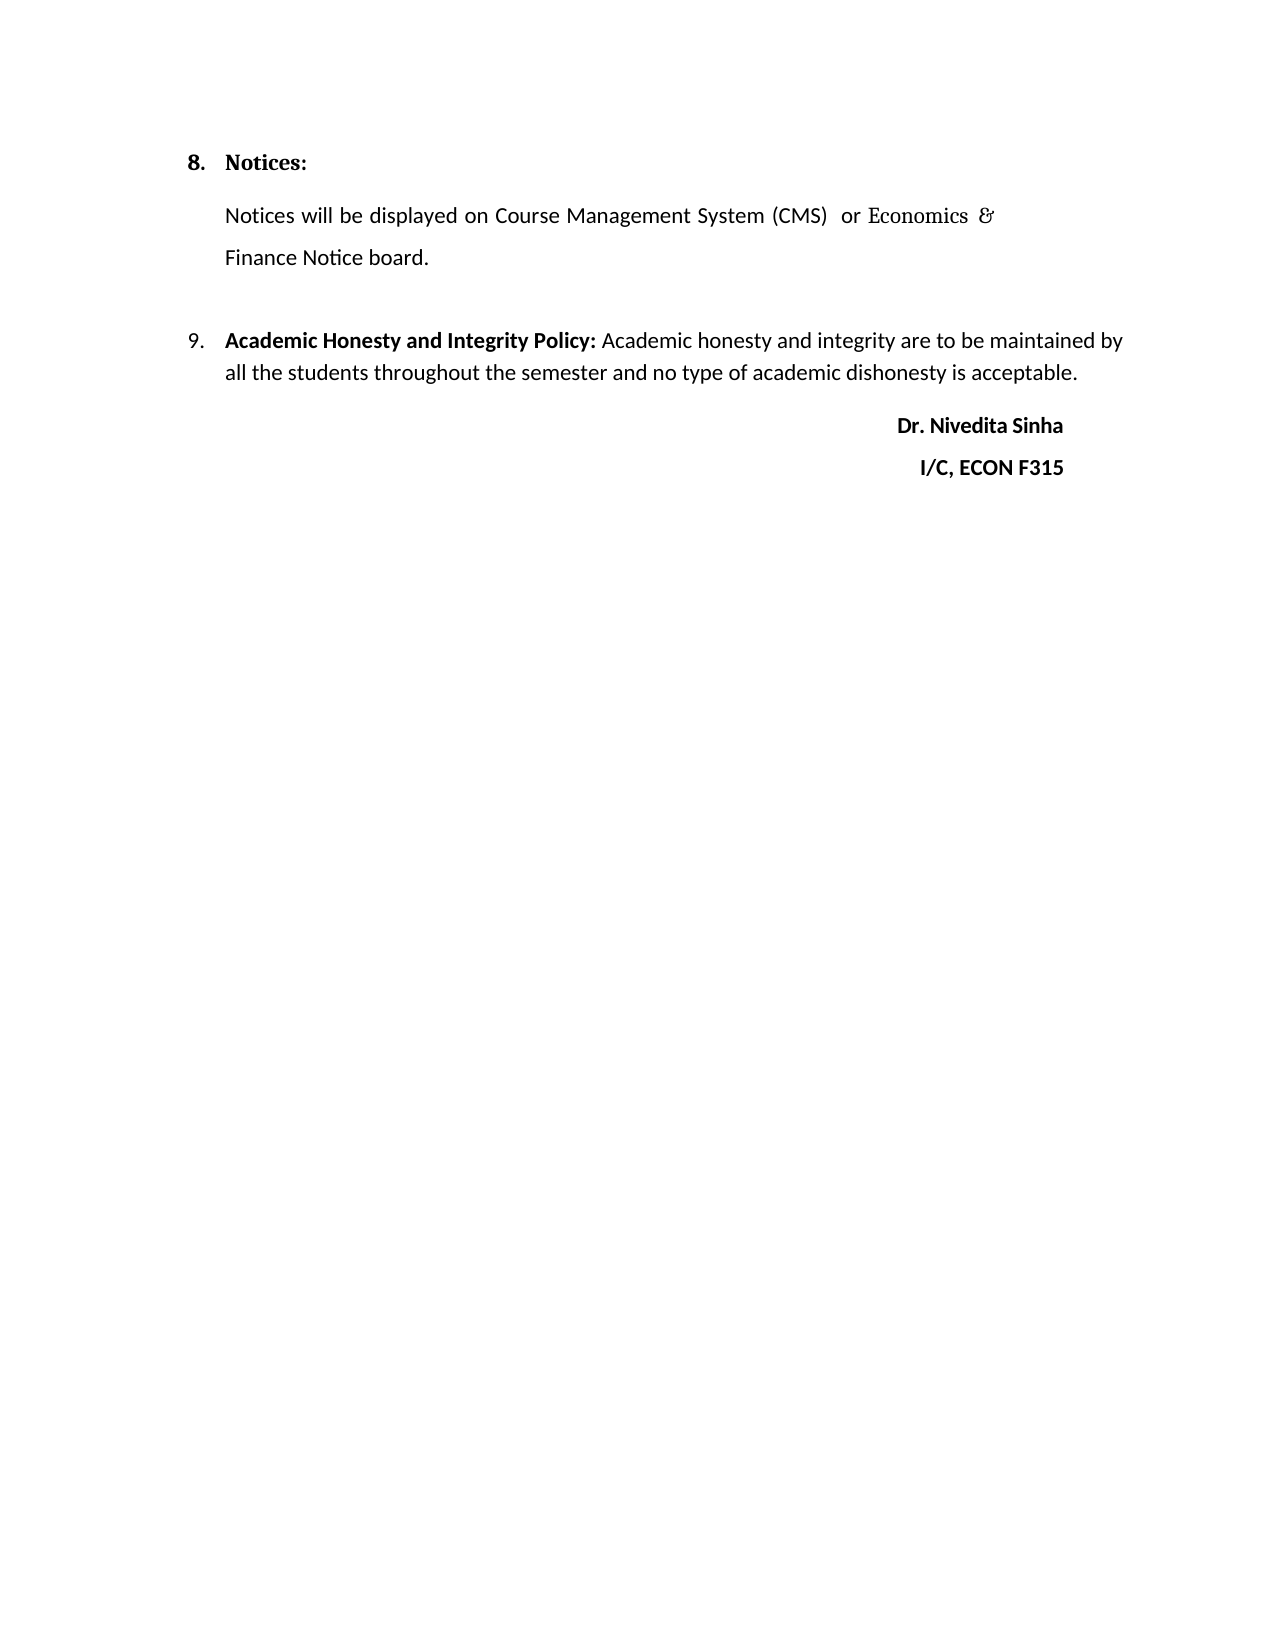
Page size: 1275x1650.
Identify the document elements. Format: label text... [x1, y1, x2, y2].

text I/C, ECON F315 [150, 453, 1064, 481]
text Notices will be displayed on Course Management System (CMS) or Economics & Finance Notice board. [225, 201, 1069, 271]
list Notices: [187, 150, 1125, 176]
text Dr. Nivedita Sinha [150, 411, 1064, 439]
list Academic Honesty and Integrity Policy: Academic honesty and integrity are to be maintained by all the students throughout the semester and no type of academic dishonesty is acceptable. [187, 326, 1125, 386]
